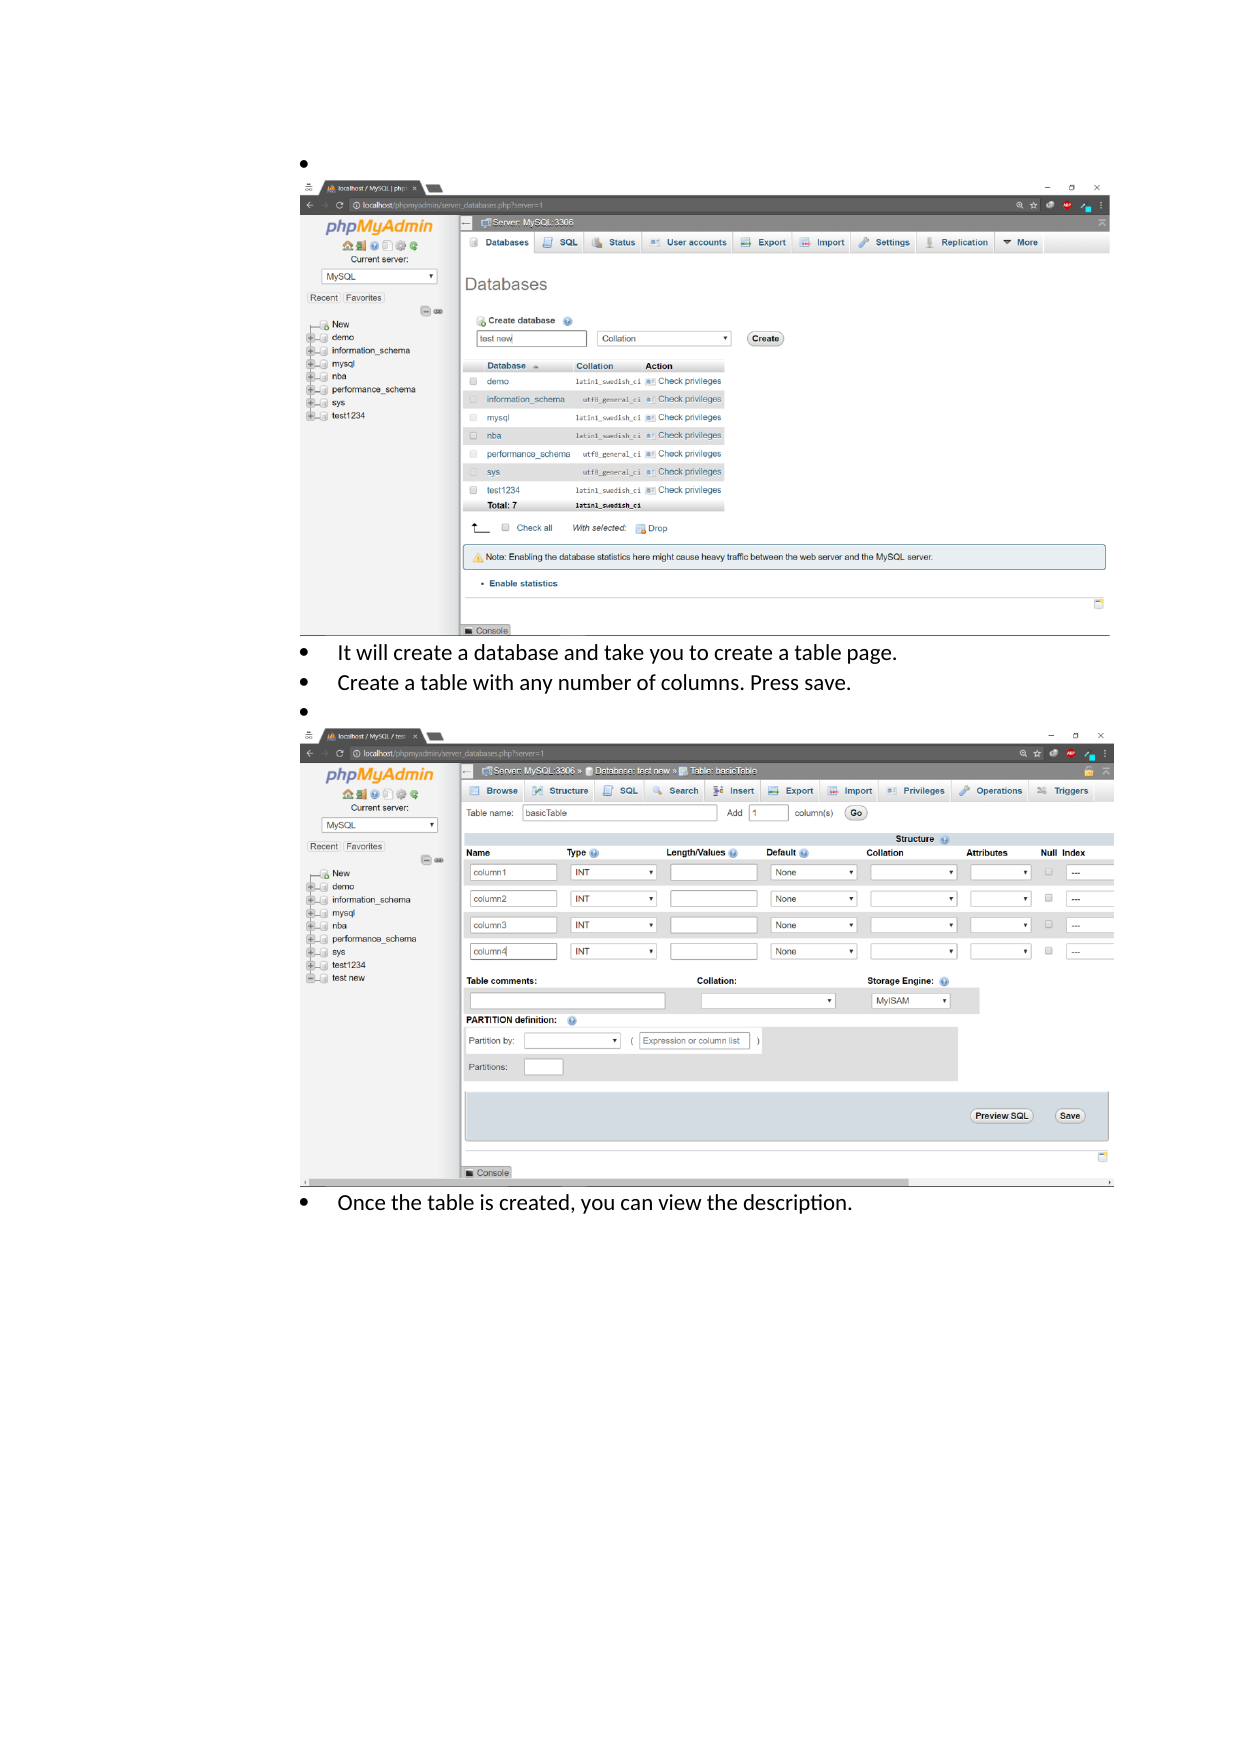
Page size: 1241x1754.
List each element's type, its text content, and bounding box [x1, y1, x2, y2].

list Once the table is created, you can view the description. [300, 1188, 1090, 1216]
list Create a table with any number of columns. Press save. [300, 668, 1090, 696]
list It will create a database and take you to create a table page. [300, 638, 1090, 666]
picture [300, 728, 1114, 1187]
picture [300, 180, 1110, 636]
